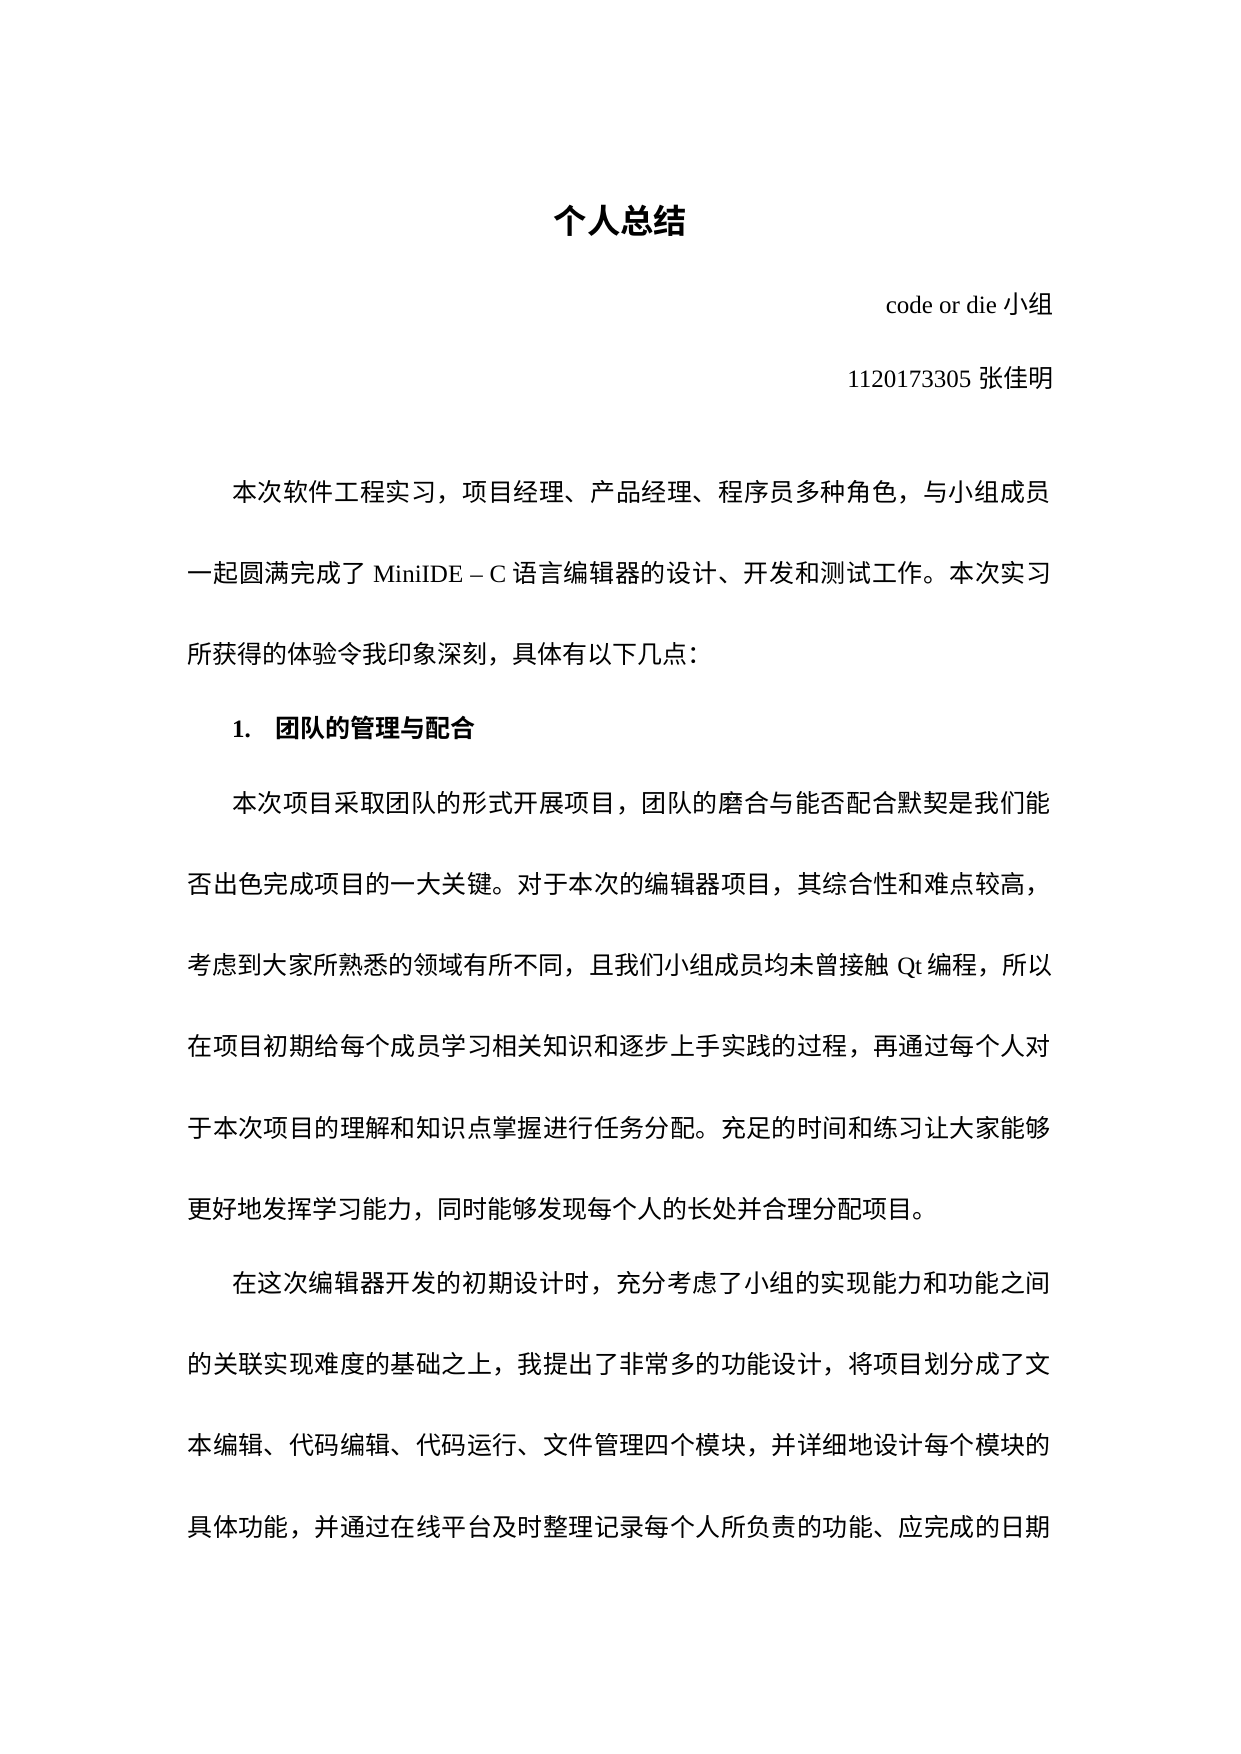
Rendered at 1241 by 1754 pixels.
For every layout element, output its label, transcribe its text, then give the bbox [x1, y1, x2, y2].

text 1120173305 张佳明 [187, 344, 1053, 409]
text code or die 小组 [187, 270, 1053, 335]
title 个人总结 [187, 187, 1053, 252]
list 团队的管理与配合 [232, 694, 1053, 759]
text 本次项目采取团队的形式开展项目，团队的磨合与能否配合默契是我们能否出色完成项目的一大关键。对于本次的编辑器项目，其综合性和难点较高，考虑到大家所熟悉的领域有所不同，且我们小组成员均未曾接触Qt编程，所以在项目初期给每个成员学习相关知识和逐步上手实践的过程，再通过每个人对于本次项目的理解和知识点掌握进行任务分配。充足的时间和练习让大家能够更好地发挥学习能力，同时能够发现每个人的长处并合理分配项目。 [187, 769, 1053, 1240]
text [187, 1249, 1053, 1558]
text 本次软件工程实习，项目经理、产品经理、程序员多种角色，与小组成员一起圆满完成了MiniIDE – C语言编辑器的设计、开发和测试工作。本次实习所获得的体验令我印象深刻，具体有以下几点： [187, 458, 1053, 686]
